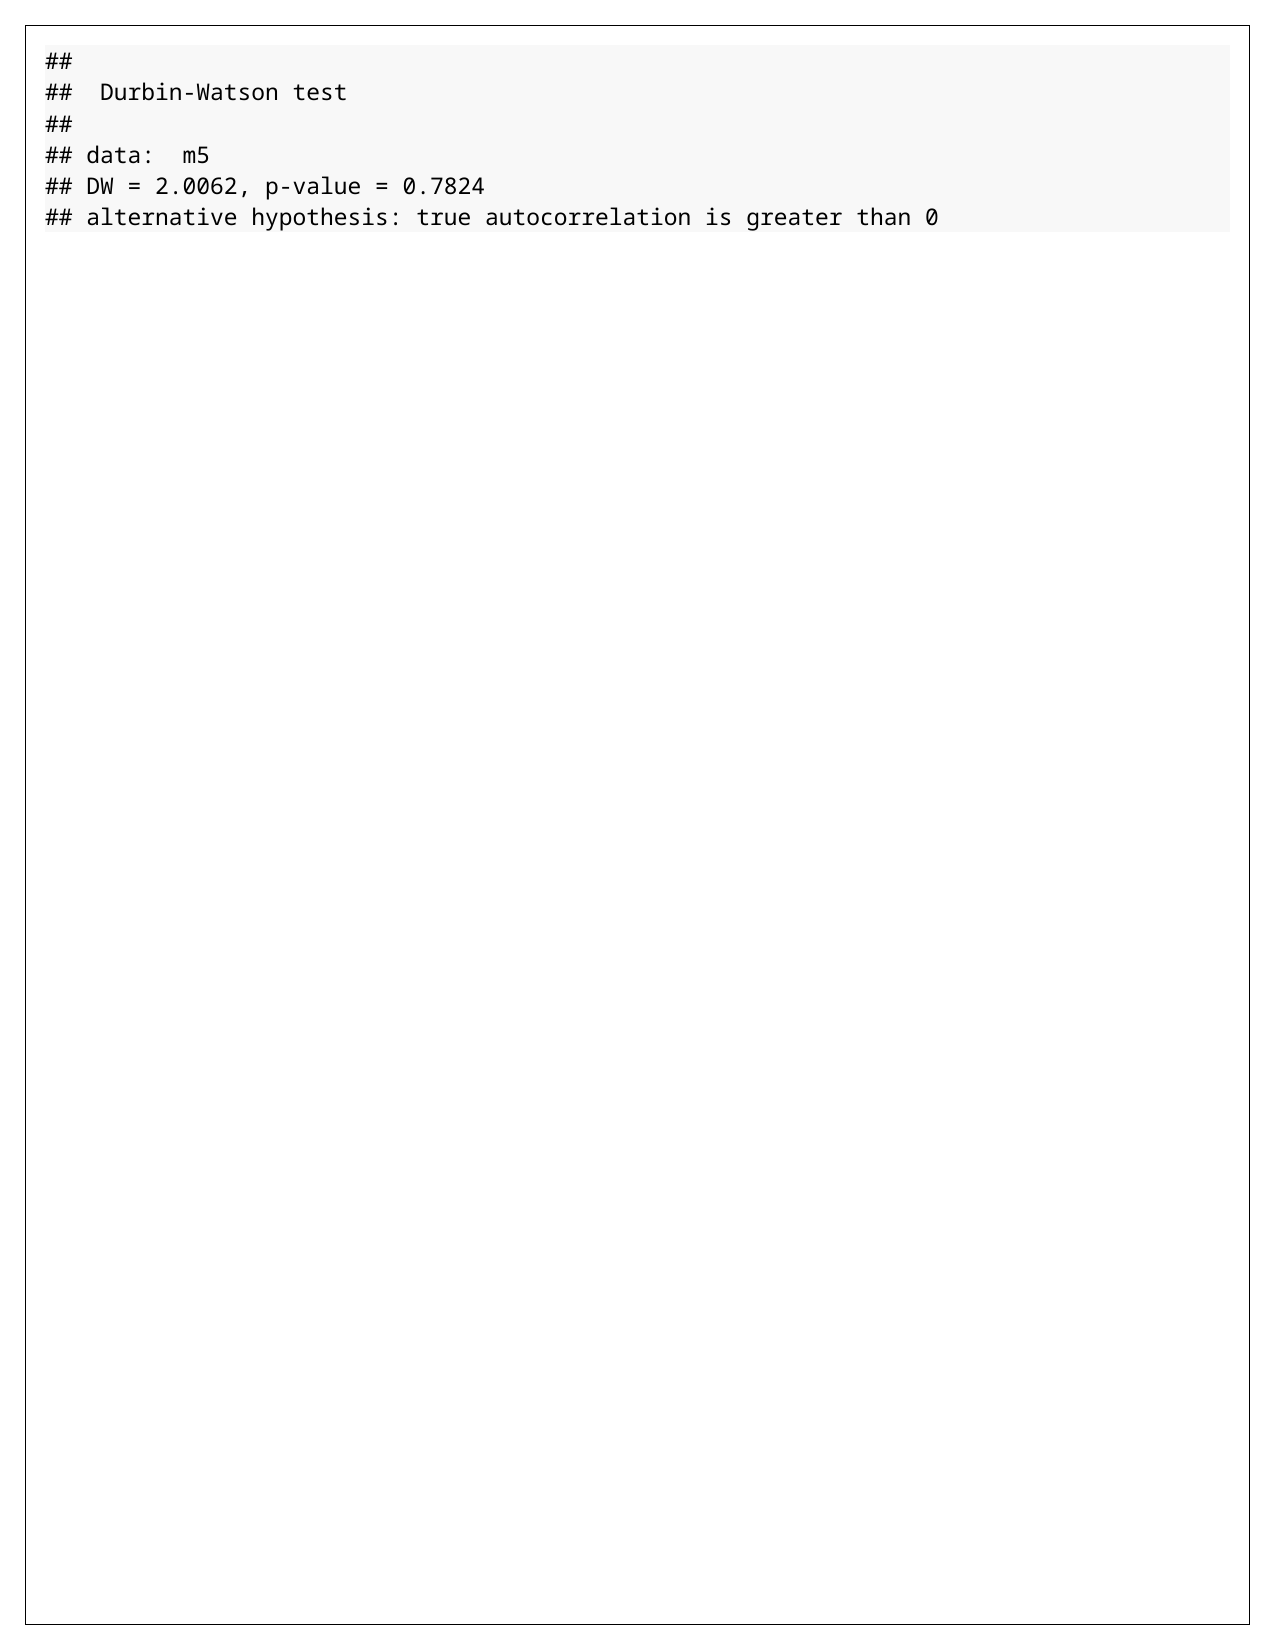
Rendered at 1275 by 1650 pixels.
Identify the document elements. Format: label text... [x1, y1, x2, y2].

text ## ## Durbin-Watson test ## ## data: m5 ## DW = 2.0062, p-value = 0.7824 ## alternative hypothesis: true autocorrelation is greater than 0 [45, 45, 1230, 232]
